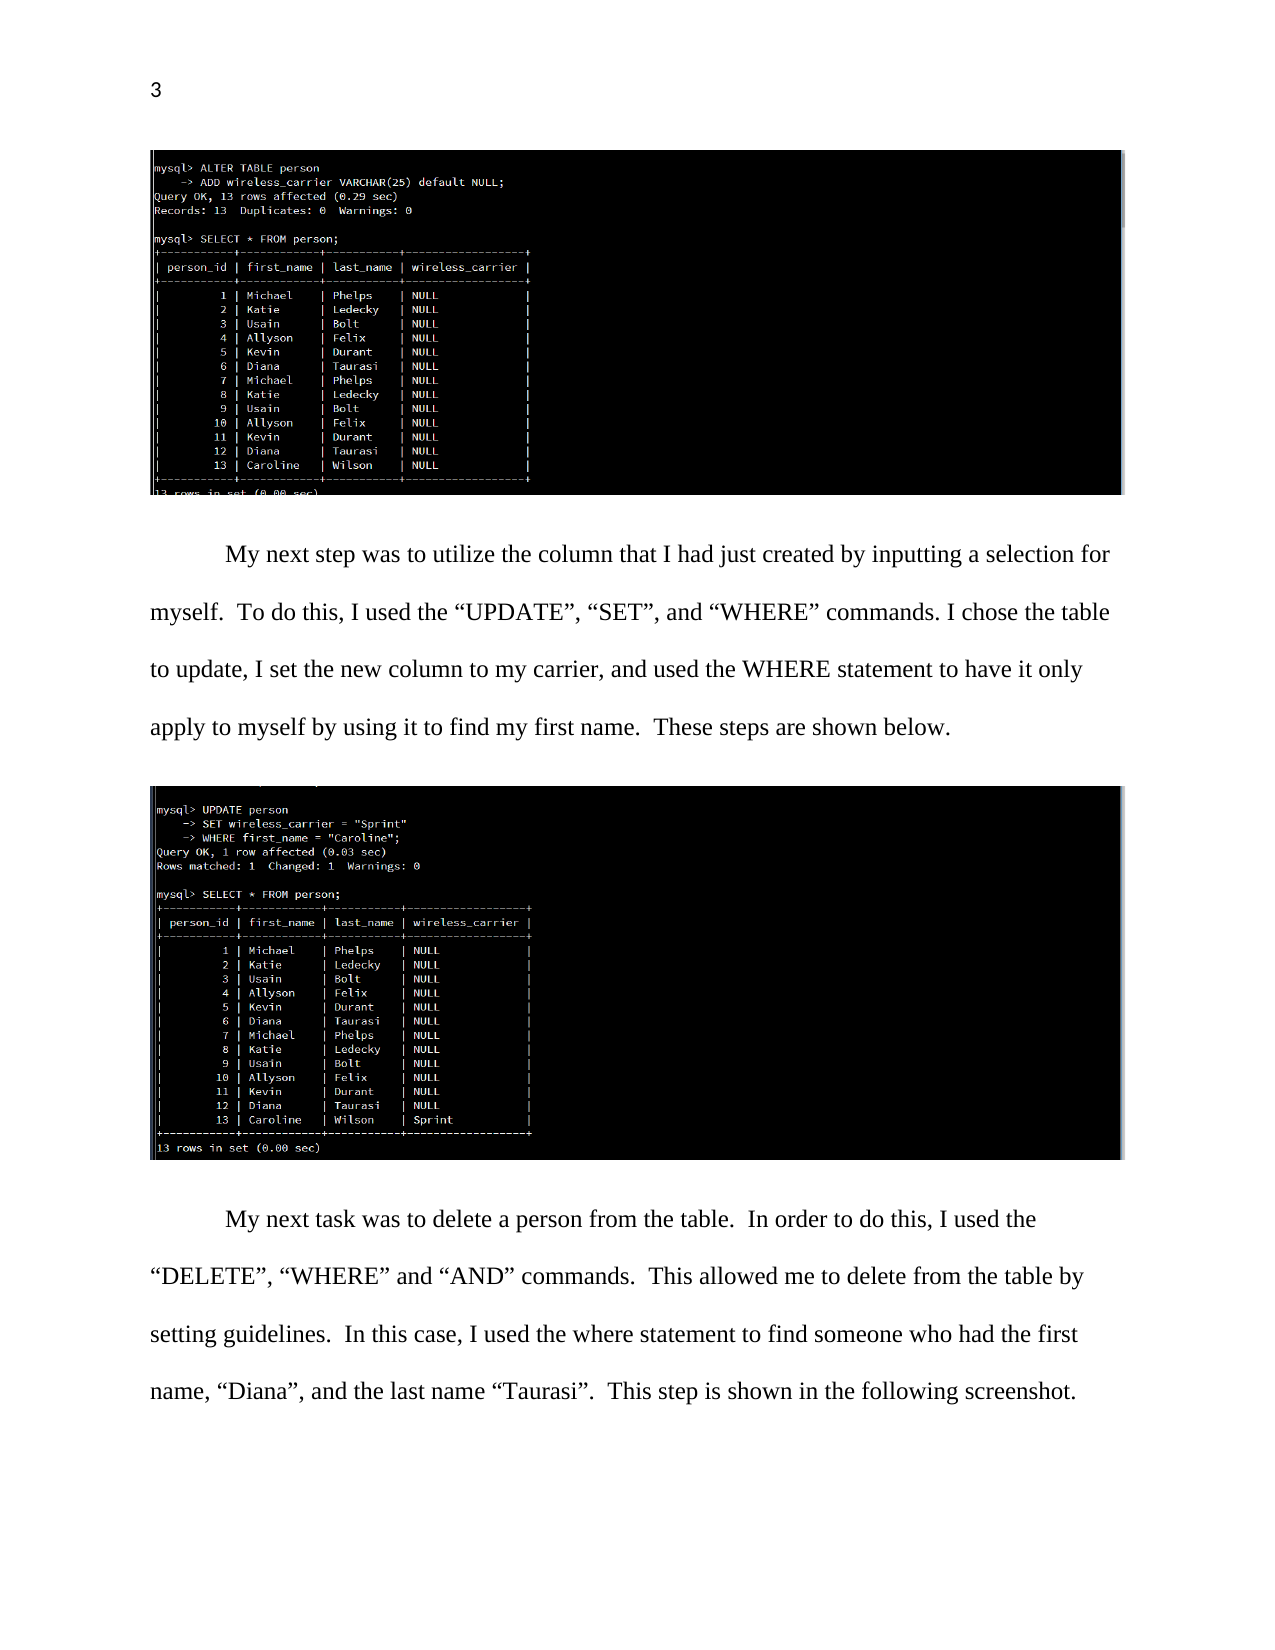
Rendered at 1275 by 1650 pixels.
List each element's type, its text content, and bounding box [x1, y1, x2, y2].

picture [150, 150, 1125, 495]
text My next task was to delete a person from the table. In order to do this, I used the “DELETE”, “WHERE” and “AND” commands. This allowed me to delete from the table by setting guidelines. In this case, I used the where statement to find someone who had the first name, “Diana”, and the last name “Taurasi”. This step is shown in the following screenshot. [150, 1204, 1125, 1405]
text My next step was to utilize the column that I had just created by inputting a selection for myself. To do this, I used the “UPDATE”, “SET”, and “WHERE” commands. I chose the table to update, I set the new column to my carrier, and used the WHERE statement to have it only apply to myself by using it to find my first name. These steps are shown below. [150, 539, 1125, 741]
picture [150, 786, 1125, 1160]
